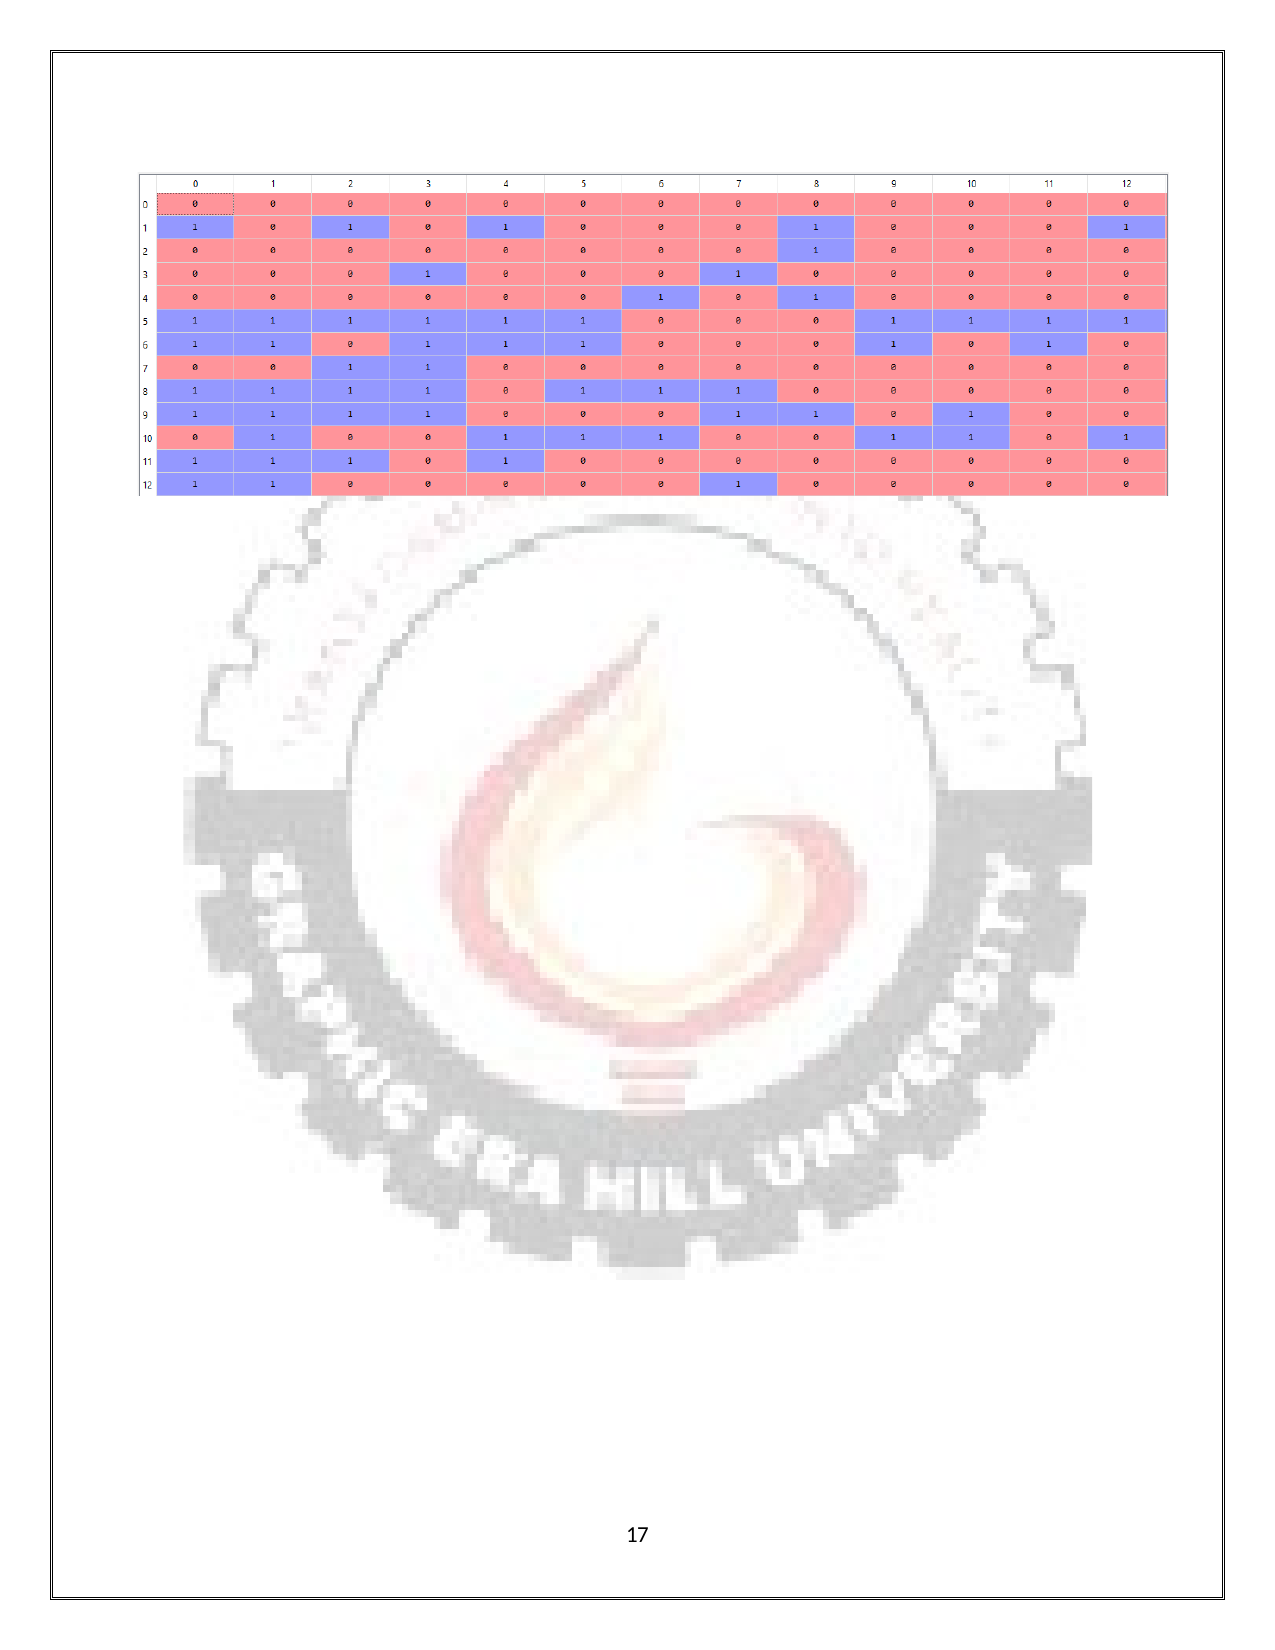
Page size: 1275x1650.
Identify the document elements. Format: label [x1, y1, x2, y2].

picture [137, 172, 1169, 1280]
